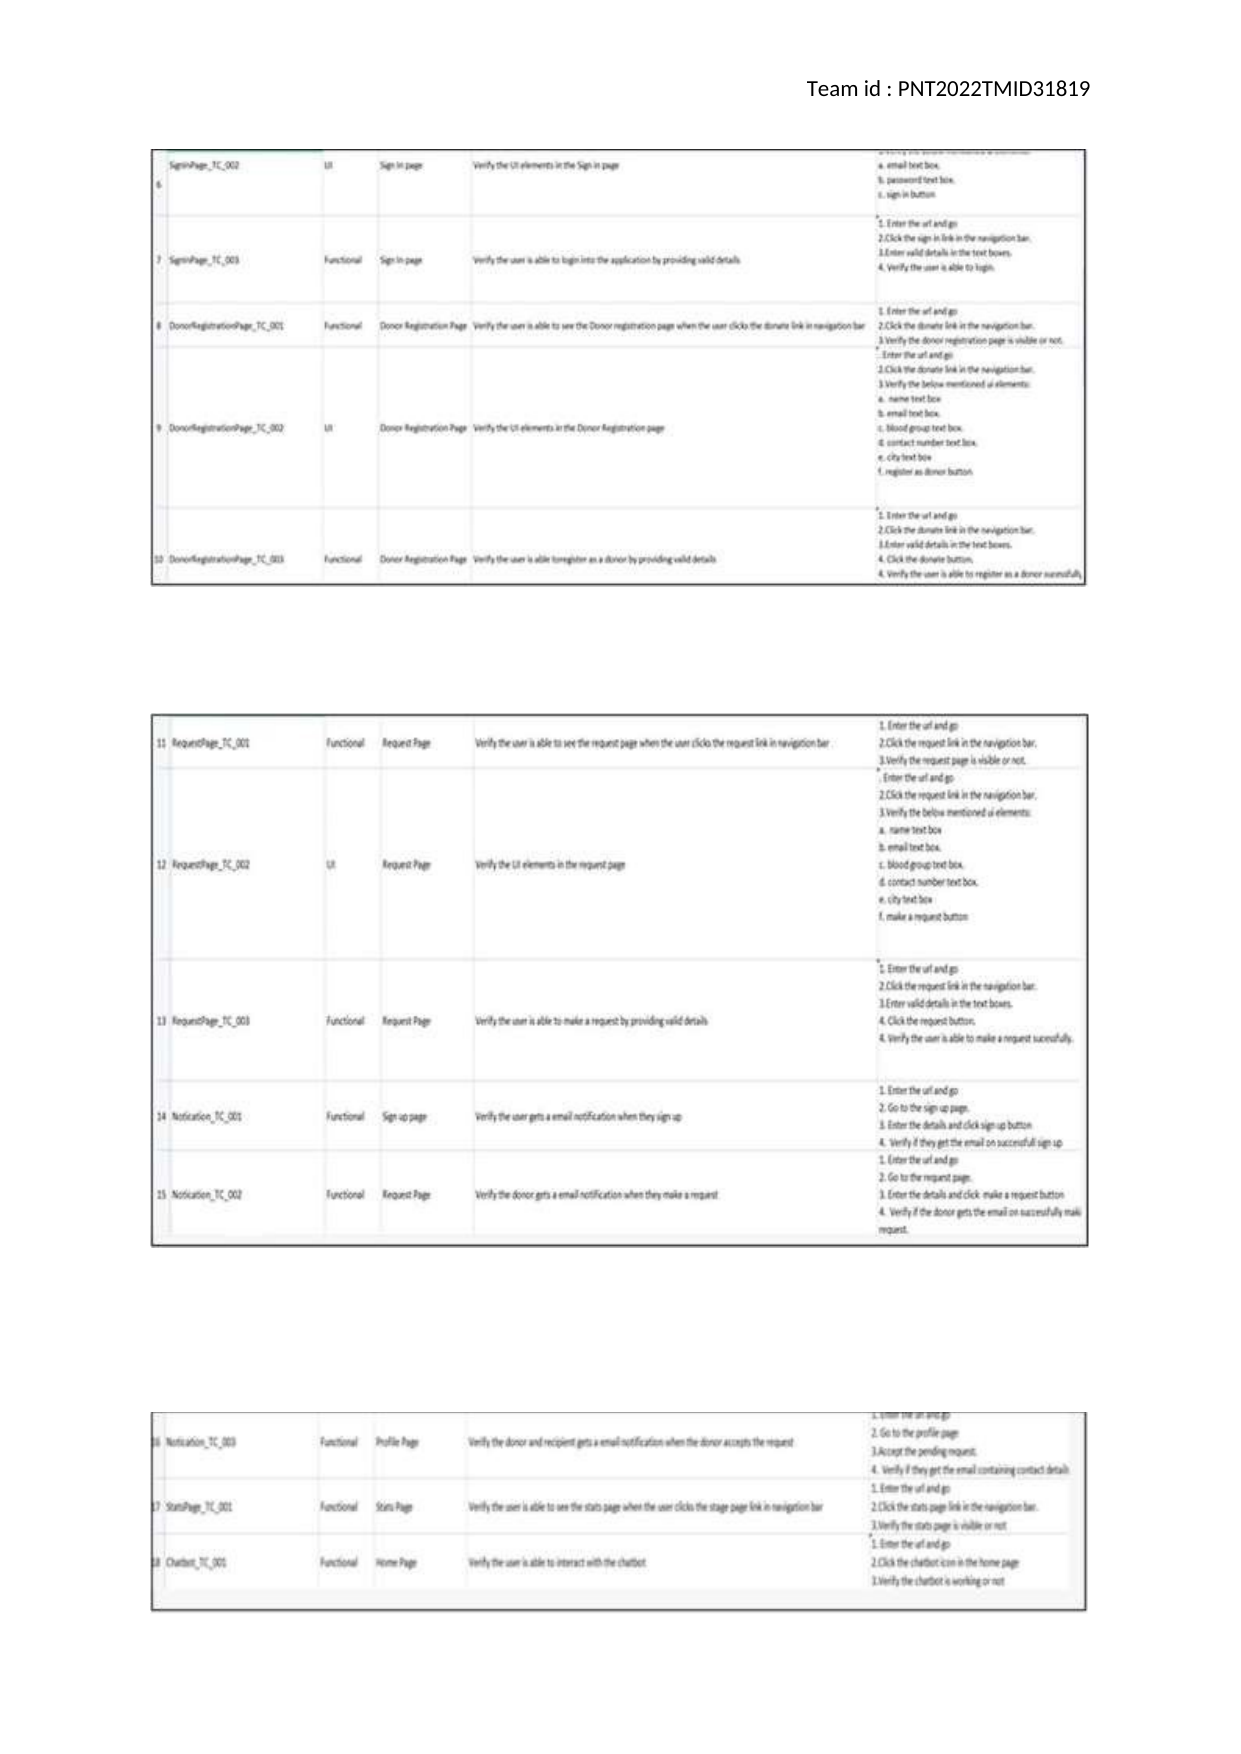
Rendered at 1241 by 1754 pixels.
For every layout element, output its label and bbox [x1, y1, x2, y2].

picture [150, 149, 1089, 587]
picture [150, 1412, 1088, 1614]
picture [150, 713, 1089, 1248]
